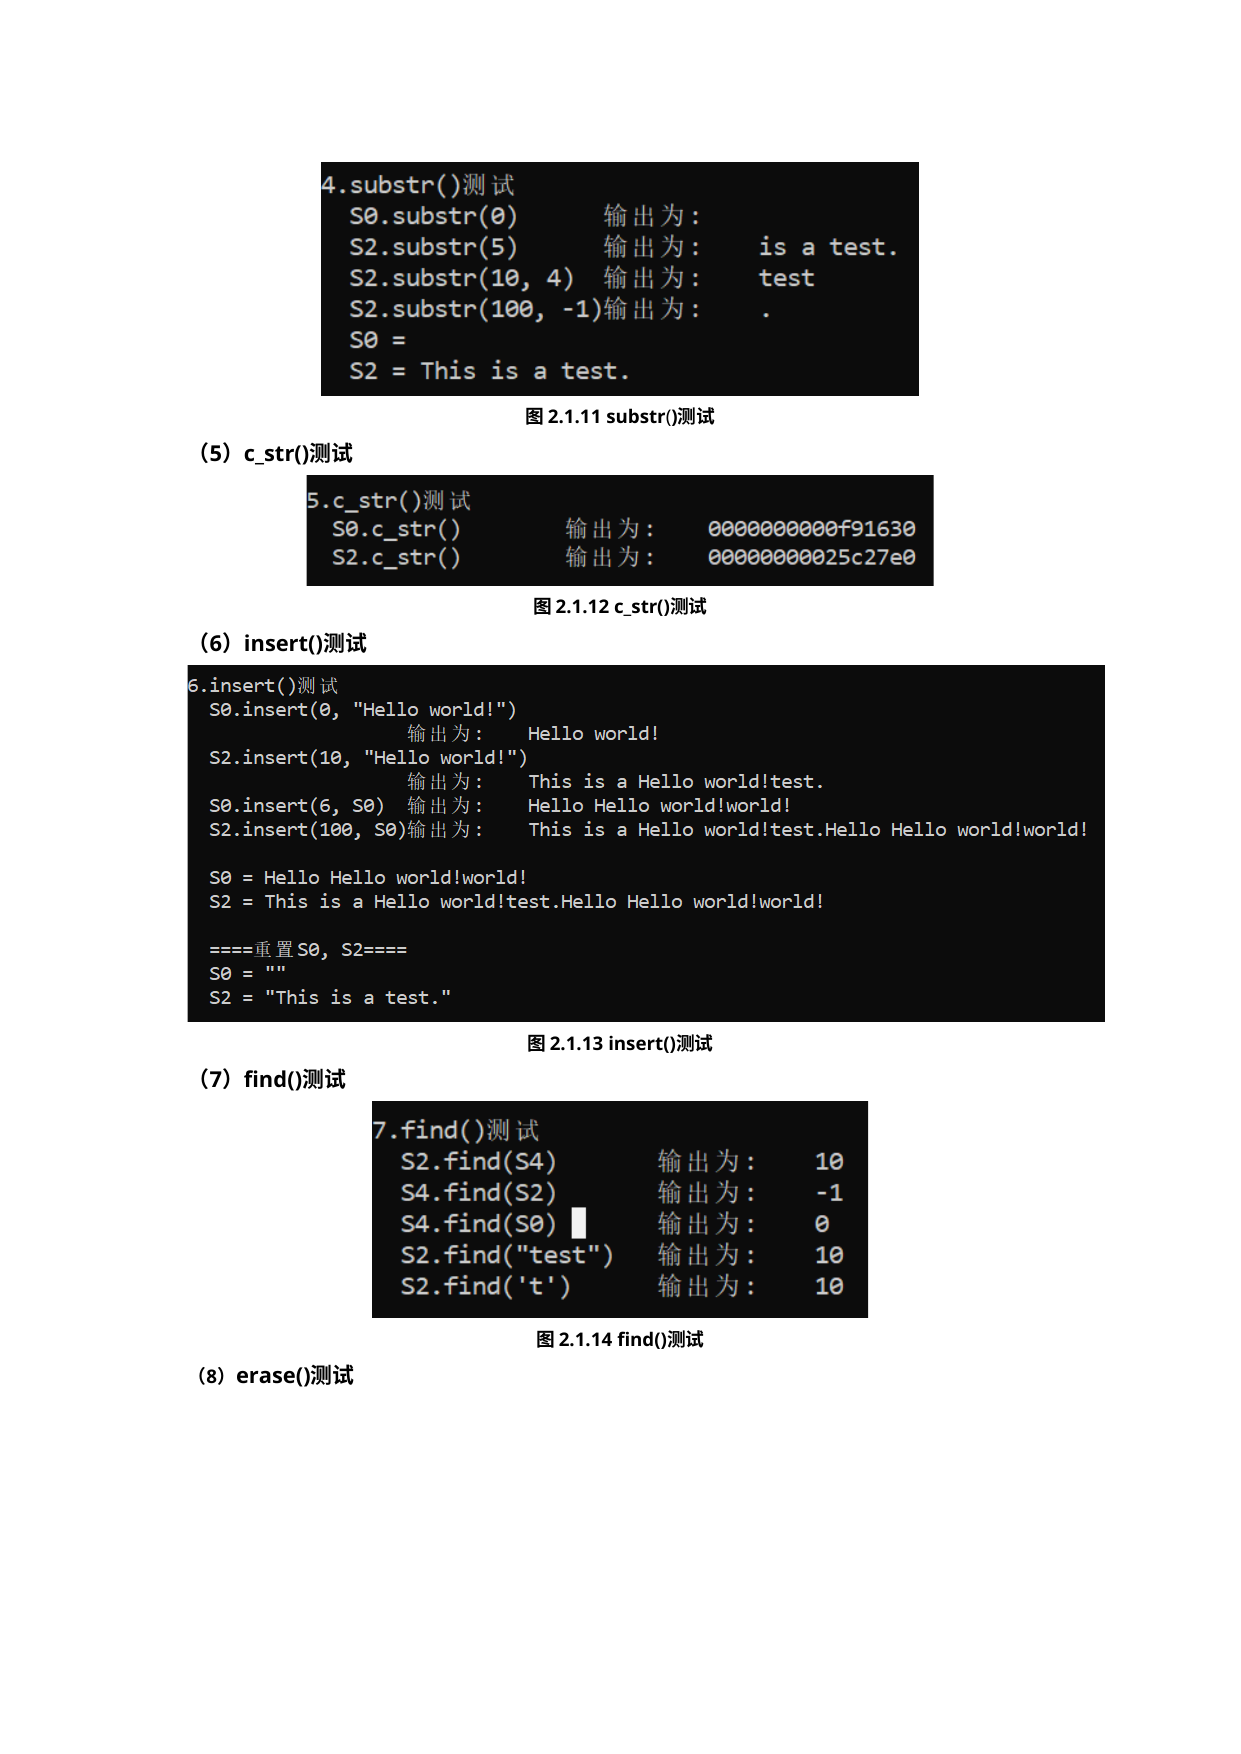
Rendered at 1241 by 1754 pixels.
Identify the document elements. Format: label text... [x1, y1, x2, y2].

picture [306, 475, 934, 586]
text 图2.1.13 insert()测试 [187, 1028, 1053, 1055]
text （5）c_str()测试 [187, 436, 1053, 467]
picture [321, 162, 919, 396]
text （6）insert()测试 [187, 626, 1053, 658]
text 图2.1.11 substr()测试 [187, 402, 1053, 429]
text 图2.1.12 c_str()测试 [187, 592, 1053, 619]
text （8）erase()测试 [187, 1358, 1053, 1390]
picture [187, 665, 1105, 1022]
picture [372, 1101, 869, 1318]
text 图2.1.14 find()测试 [187, 1324, 1053, 1351]
text （7）find()测试 [187, 1062, 1053, 1094]
